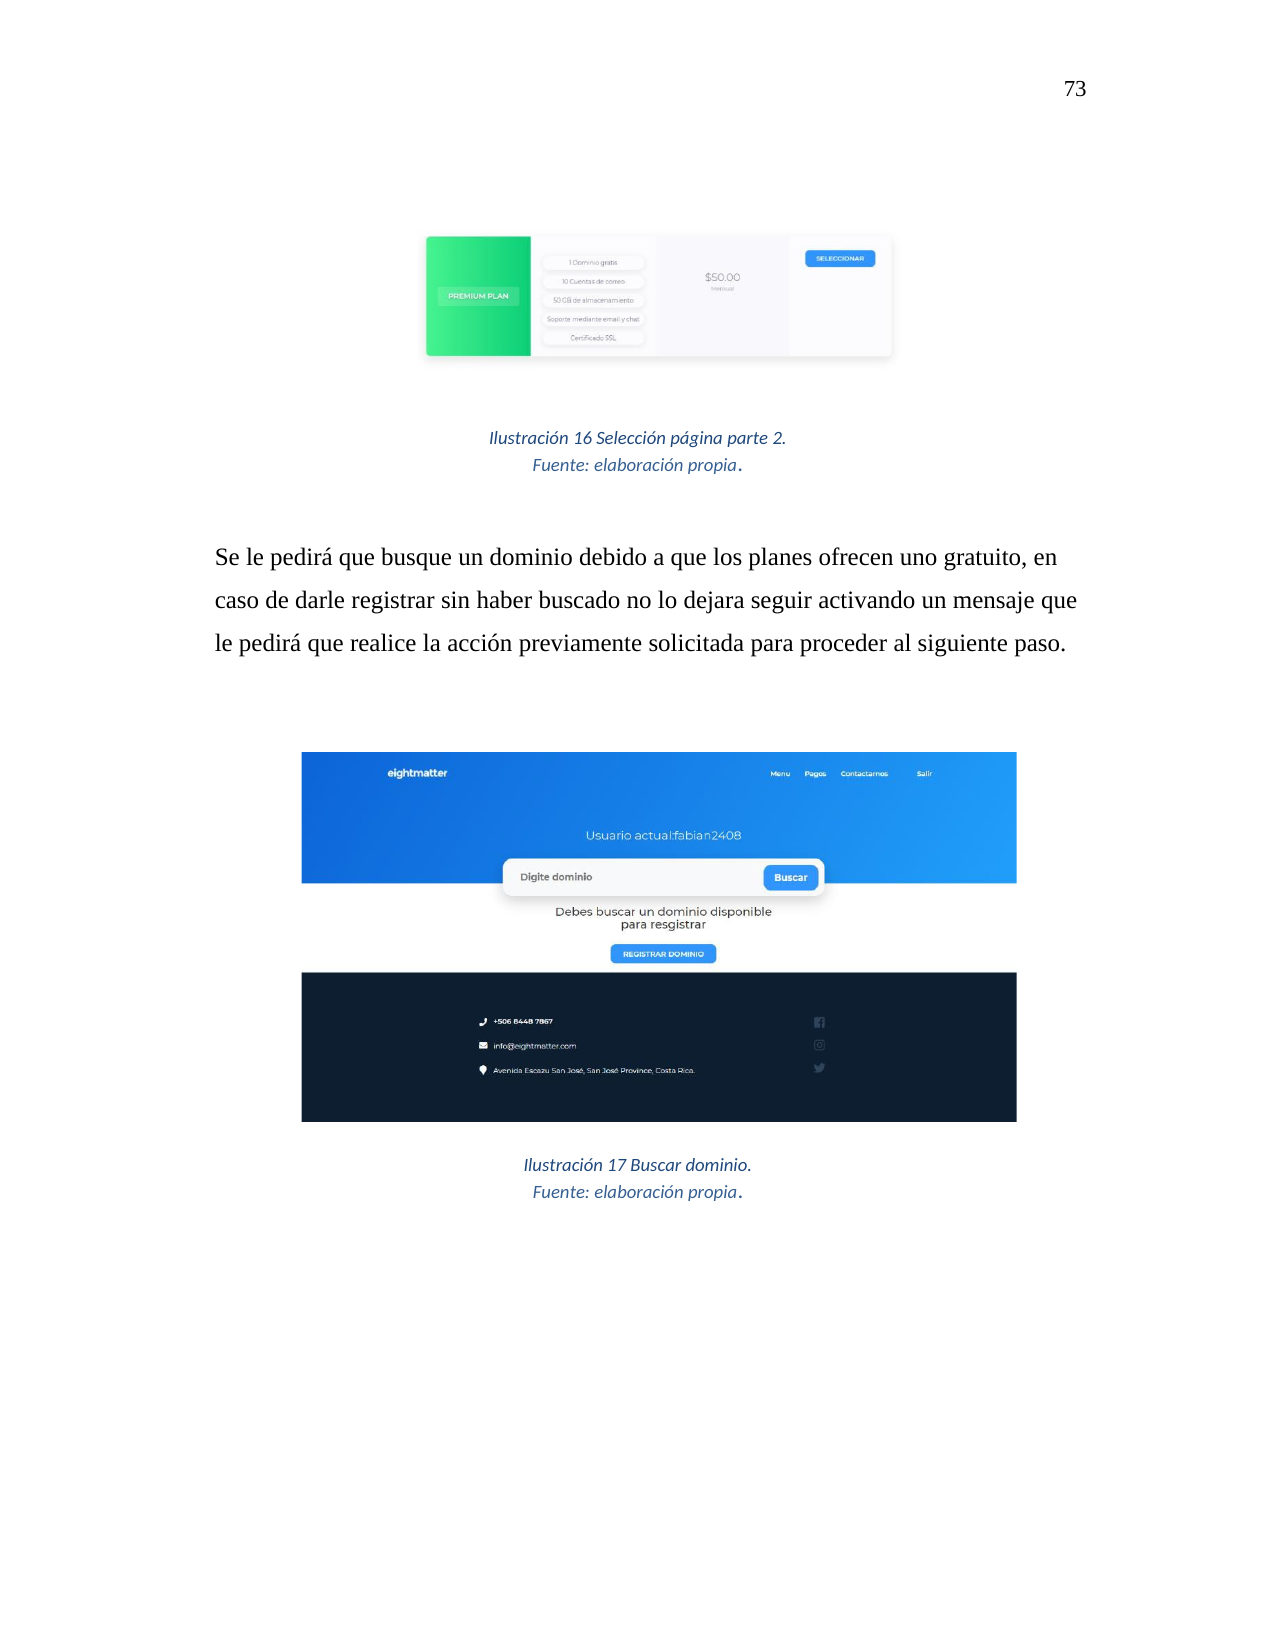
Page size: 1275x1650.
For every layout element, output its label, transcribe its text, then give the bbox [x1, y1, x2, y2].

text Se le pedirá que busque un dominio debido a que los planes ofrecen uno gratuito, en caso de darle registrar sin haber buscado no lo dejara seguir activando un mensaje que le pedirá que realice la acción previamente solicitada para proceder al siguiente paso. [214, 542, 1077, 657]
text Ilustración 17 Buscar dominio. Fuente: elaboración propia. [512, 1153, 763, 1204]
picture [301, 752, 1017, 1122]
text Ilustración 16 Selección página parte 2. [176, 426, 1100, 449]
text Fuente: elaboración propia. [176, 449, 1100, 477]
picture [417, 230, 902, 370]
